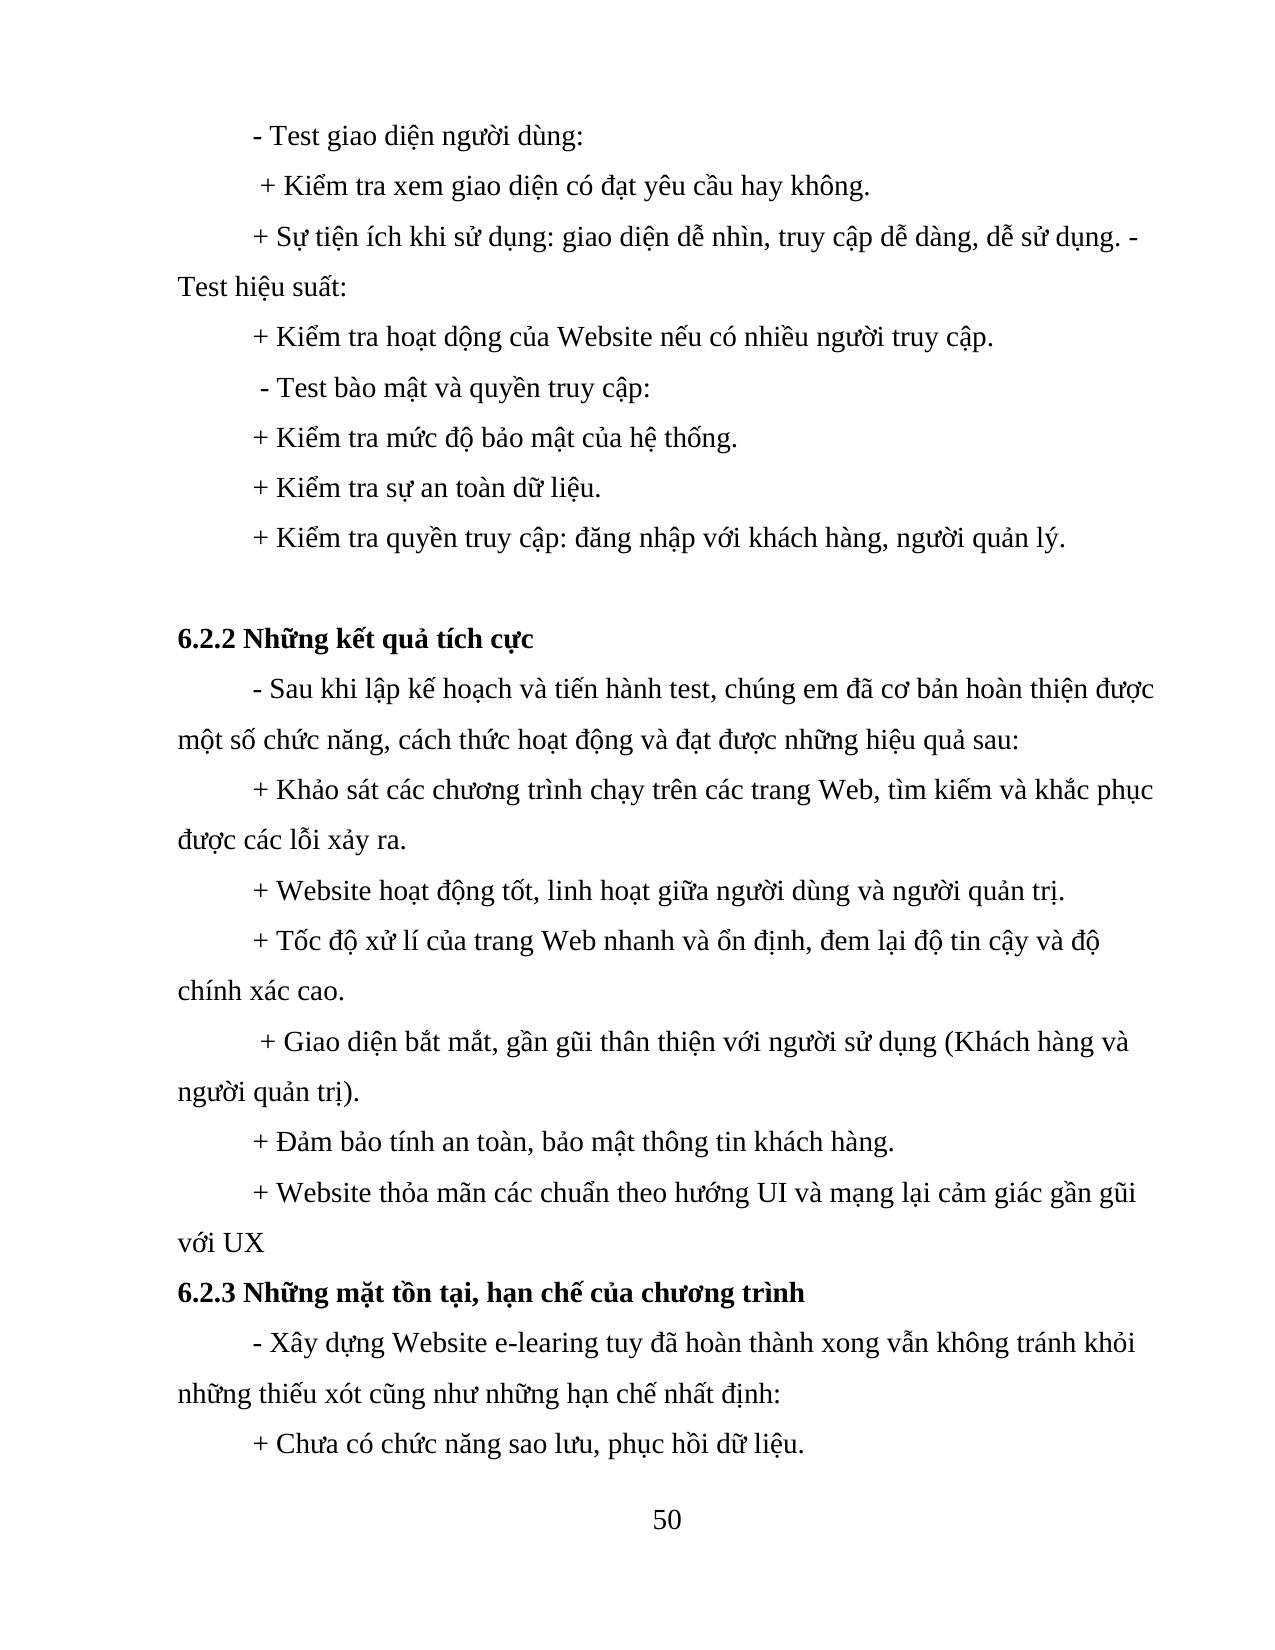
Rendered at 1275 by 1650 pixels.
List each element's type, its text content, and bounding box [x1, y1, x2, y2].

text - Test giao diện người dùng: [177, 118, 1157, 152]
text + Kiểm tra quyền truy cập: đăng nhập với khách hàng, người quản lý. [177, 521, 1157, 554]
text + Giao diện bắt mắt, gần gũi thân thiện với người sử dụng (Khách hàng và người quản trị). [177, 1024, 1157, 1108]
text + Đảm bảo tính an toàn, bảo mật thông tin khách hàng. [177, 1124, 1157, 1158]
text - Sau khi lập kế hoạch và tiến hành test, chúng em đã cơ bản hoàn thiện được một số chức năng, cách thức hoạt động và đạt được những hiệu quả sau: [177, 672, 1157, 755]
text + Kiểm tra mức độ bảo mật của hệ thống. [177, 420, 1157, 453]
text 6.2.3 Những mặt tồn tại, hạn chế của chương trình [177, 1275, 1157, 1309]
text + Kiểm tra xem giao diện có đạt yêu cầu hay không. [177, 168, 1157, 202]
text + Sự tiện ích khi sử dụng: giao diện dễ nhìn, truy cập dễ dàng, dễ sử dụng. - Test hiệu suất: [177, 219, 1157, 303]
text + Tốc độ xử lí của trang Web nhanh và ổn định, đem lại độ tin cậy và độ chính xác cao. [177, 923, 1157, 1007]
text + Website hoạt động tốt, linh hoạt giữa người dùng và người quản trị. [177, 873, 1157, 906]
text + Khảo sát các chương trình chạy trên các trang Web, tìm kiếm và khắc phục được các lỗi xảy ra. [177, 772, 1157, 856]
text + Website thỏa mãn các chuẩn theo hướng UI và mạng lại cảm giác gần gũi với UX [177, 1175, 1157, 1258]
text 6.2.2 Những kết quả tích cực [177, 621, 1157, 655]
text + Chưa có chức năng sao lưu, phục hồi dữ liệu. [177, 1426, 1157, 1460]
text + Kiểm tra hoạt dộng của Website nếu có nhiều người truy cập. [177, 319, 1157, 353]
text - Test bào mật và quyền truy cập: [177, 370, 1157, 403]
text - Xây dựng Website e-learing tuy đã hoàn thành xong vẫn không tránh khỏi những thiếu xót cũng như những hạn chế nhất định: [177, 1326, 1157, 1409]
text + Kiểm tra sự an toàn dữ liệu. [177, 470, 1157, 504]
